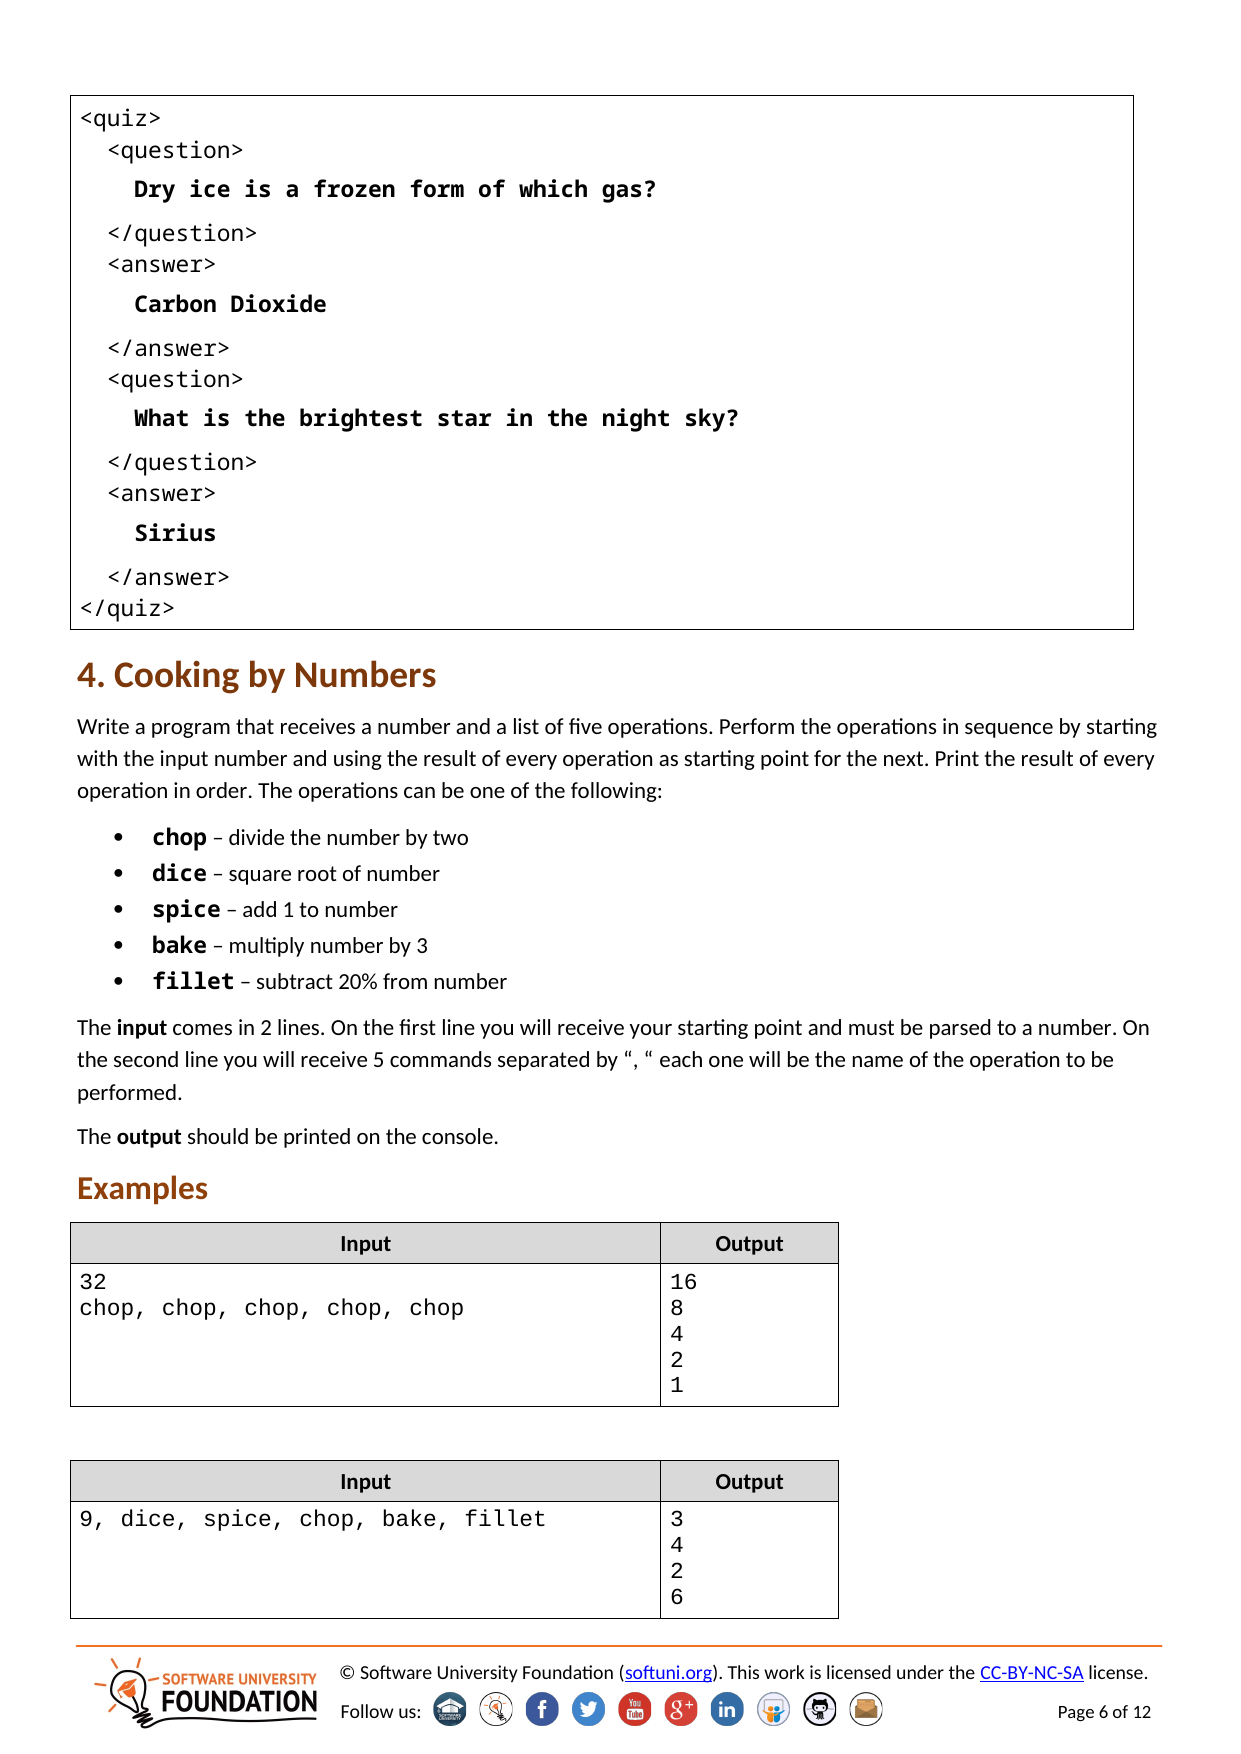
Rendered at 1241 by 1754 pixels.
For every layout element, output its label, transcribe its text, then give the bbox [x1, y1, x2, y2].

subtitle Cooking by Numbers [77, 651, 1163, 697]
picture [849, 1692, 883, 1726]
picture [433, 1692, 467, 1726]
picture [618, 1692, 652, 1726]
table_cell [71, 96, 1133, 629]
text The output should be printed on the console. [77, 1122, 1163, 1150]
table_cell 3 4 2 6 4.8 [661, 1502, 838, 1617]
picture [803, 1692, 837, 1726]
text Write a program that receives a number and a list of five operations. Perform the operations in sequence by starting with the input number and using the result of every operation as starting point for the next. Print the result of every operation in order. The operations can be one of the following: [77, 712, 1163, 804]
text The input comes in 2 lines. On the first line you will receive your starting point and must be parsed to a number. On the second line you will receive 5 commands separated by “, “ each one will be the name of the operation to be performed. [77, 1013, 1163, 1106]
picture [572, 1692, 605, 1726]
picture [93, 1656, 317, 1729]
subtitle Examples [77, 1167, 1163, 1208]
table_cell 32 chop, chop, chop, chop, chop [71, 1264, 660, 1406]
list bake – multiply number by 3 [114, 929, 1163, 960]
picture [664, 1692, 698, 1726]
list spice – add 1 to number [114, 893, 1163, 924]
table_header Input [71, 1461, 660, 1501]
picture [710, 1692, 744, 1726]
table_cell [71, 1502, 660, 1617]
table_header Input [71, 1223, 660, 1263]
picture [525, 1692, 559, 1726]
table_header Output [661, 1461, 838, 1501]
picture [479, 1692, 513, 1726]
list chop – divide the number by two [114, 821, 1163, 852]
list fillet – subtract 20% from number [114, 965, 1163, 996]
table_cell 16 8 4 2 1 [661, 1264, 838, 1406]
table_header Output [661, 1223, 838, 1263]
picture [757, 1692, 790, 1726]
list dice – square root of number [114, 857, 1163, 888]
